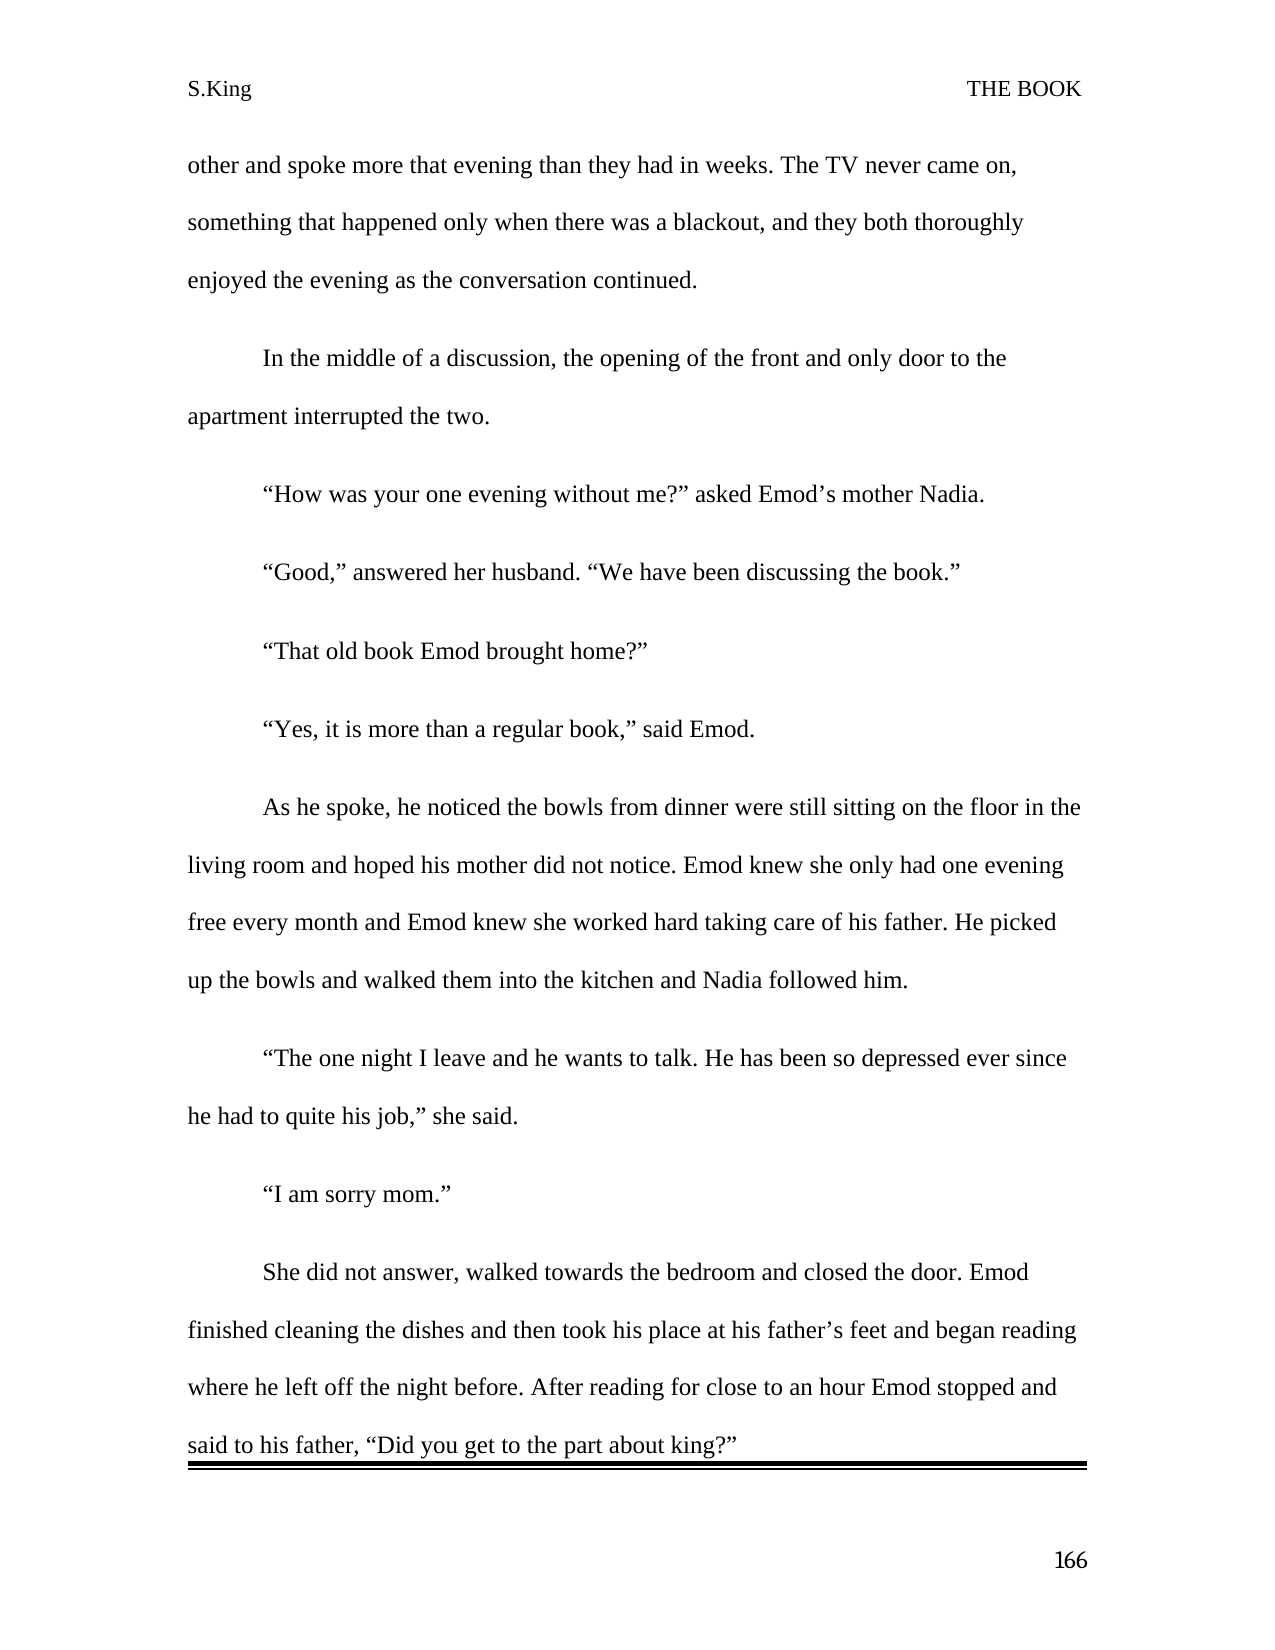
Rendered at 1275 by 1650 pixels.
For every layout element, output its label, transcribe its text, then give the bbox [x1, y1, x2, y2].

text “Good,” answered her husband. “We have been discussing the book.” [187, 557, 1087, 586]
text “I am sorry mom.” [187, 1179, 1087, 1208]
text “The one night I leave and he wants to talk. He has been so depressed ever since he had to quite his job,” she said. [187, 1043, 1087, 1129]
text “How was your one evening without me?” asked Emod’s mother Nadia. [187, 479, 1087, 508]
text “Yes, it is more than a regular book,” said Emod. [187, 714, 1087, 743]
text She did not answer, walked towards the bedroom and closed the door. Emod finished cleaning the dishes and then took his place at his father’s feet and began reading where he left off the night before. After reading for close to an hour Emod stopped and said to his father, “Did you get to the part about king?” [187, 1257, 1087, 1470]
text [187, 150, 1087, 294]
text “That old book Emod brought home?” [187, 636, 1087, 664]
text As he spoke, he noticed the bowls from dinner were still sitting on the floor in the living room and hoped his mother did not notice. Emod knew she only had one evening free every month and Emod knew she worked hard taking care of his father. He picked up the bowls and walked them into the kitchen and Nadia followed him. [187, 792, 1087, 994]
text In the middle of a discussion, the opening of the front and only door to the apartment interrupted the two. [187, 343, 1087, 429]
